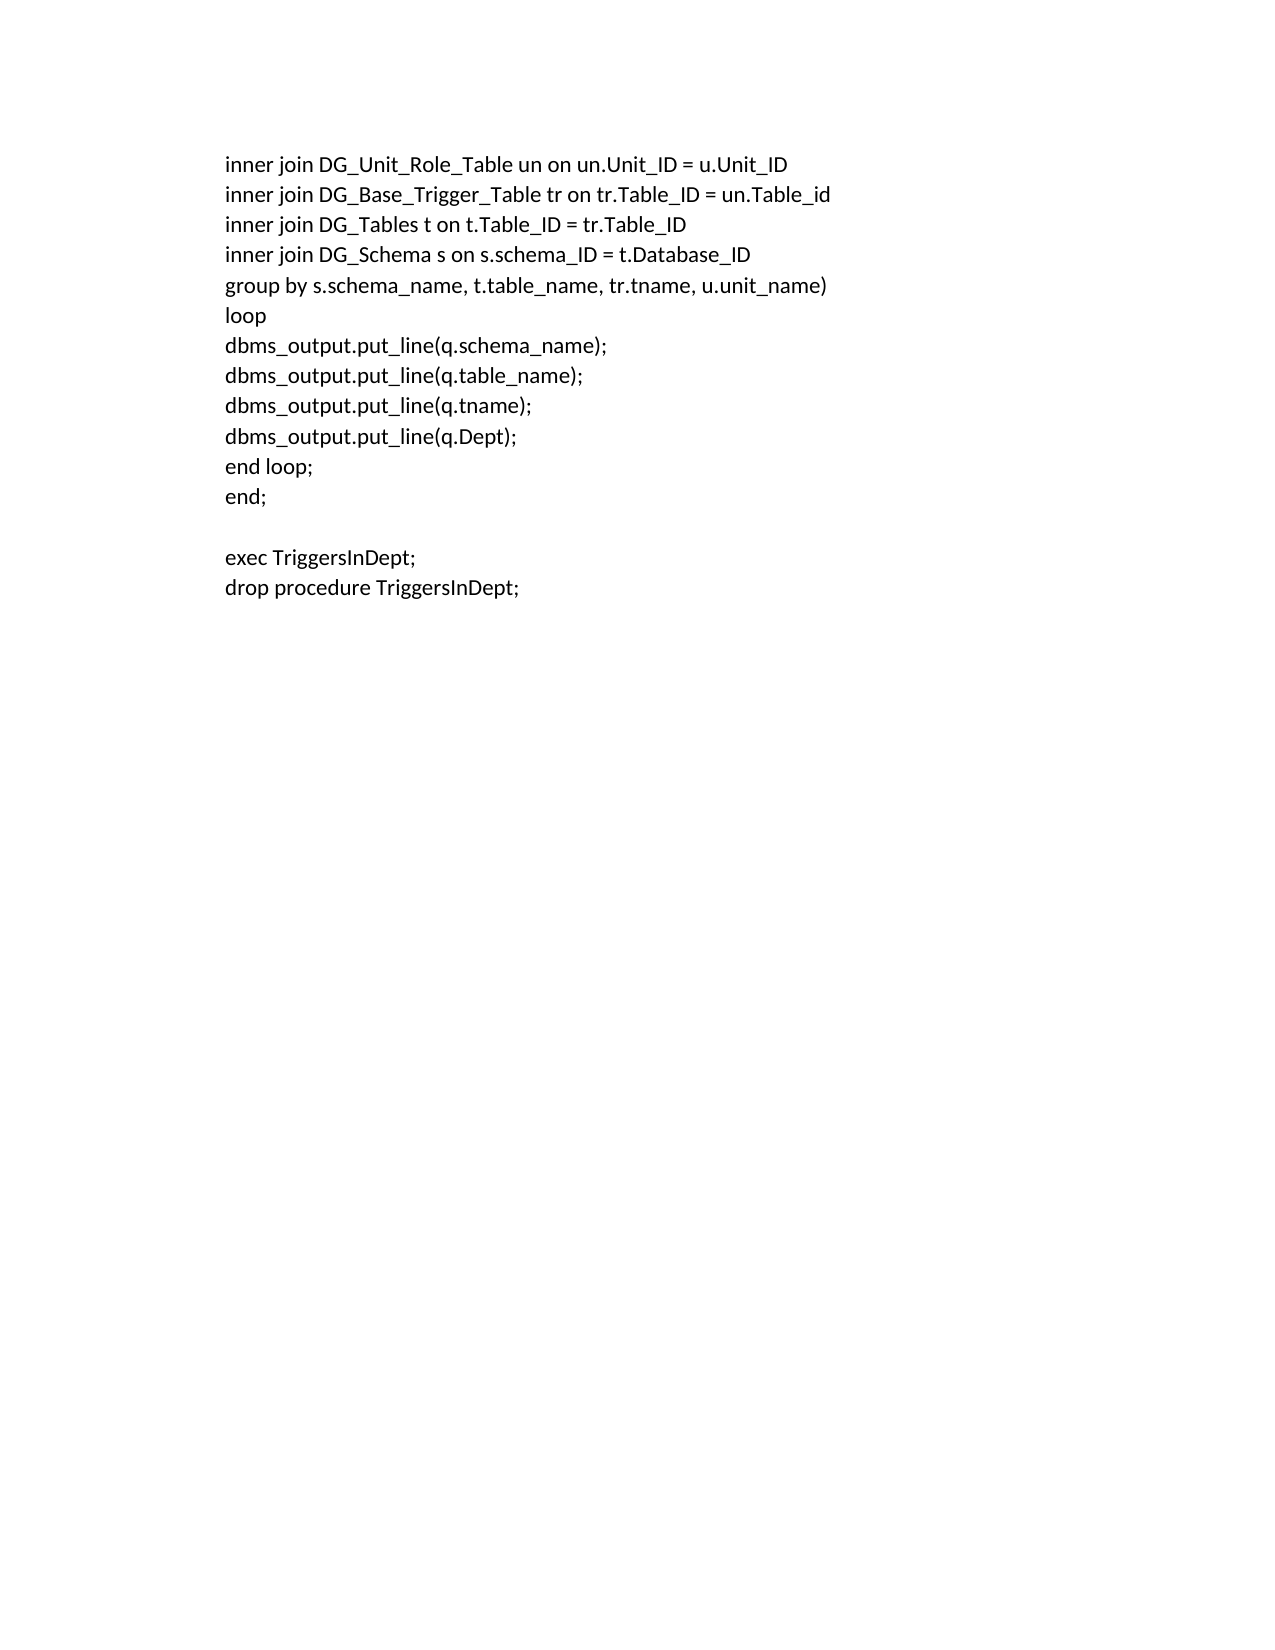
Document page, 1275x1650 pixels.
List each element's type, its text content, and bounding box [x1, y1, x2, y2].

list drop procedure TriggersInDept; [225, 573, 1125, 601]
list inner join DG_Tables t on t.Table_ID = tr.Table_ID [225, 210, 1125, 238]
list inner join DG_Unit_Role_Table un on un.Unit_ID = u.Unit_ID [225, 150, 1125, 178]
list dbms_output.put_line(q.table_name); [225, 361, 1125, 389]
list end loop; [225, 452, 1125, 480]
list dbms_output.put_line(q.Dept); [225, 422, 1125, 450]
list inner join DG_Base_Trigger_Table tr on tr.Table_ID = un.Table_id [225, 180, 1125, 208]
list dbms_output.put_line(q.tname); [225, 392, 1125, 420]
list inner join DG_Schema s on s.schema_ID = t.Database_ID [225, 241, 1125, 269]
list dbms_output.put_line(q.schema_name); [225, 331, 1125, 359]
list loop [225, 301, 1125, 329]
list group by s.schema_name, t.table_name, tr.tname, u.unit_name) [225, 271, 1125, 299]
list exec TriggersInDept; [225, 543, 1125, 571]
list end; [225, 482, 1125, 510]
